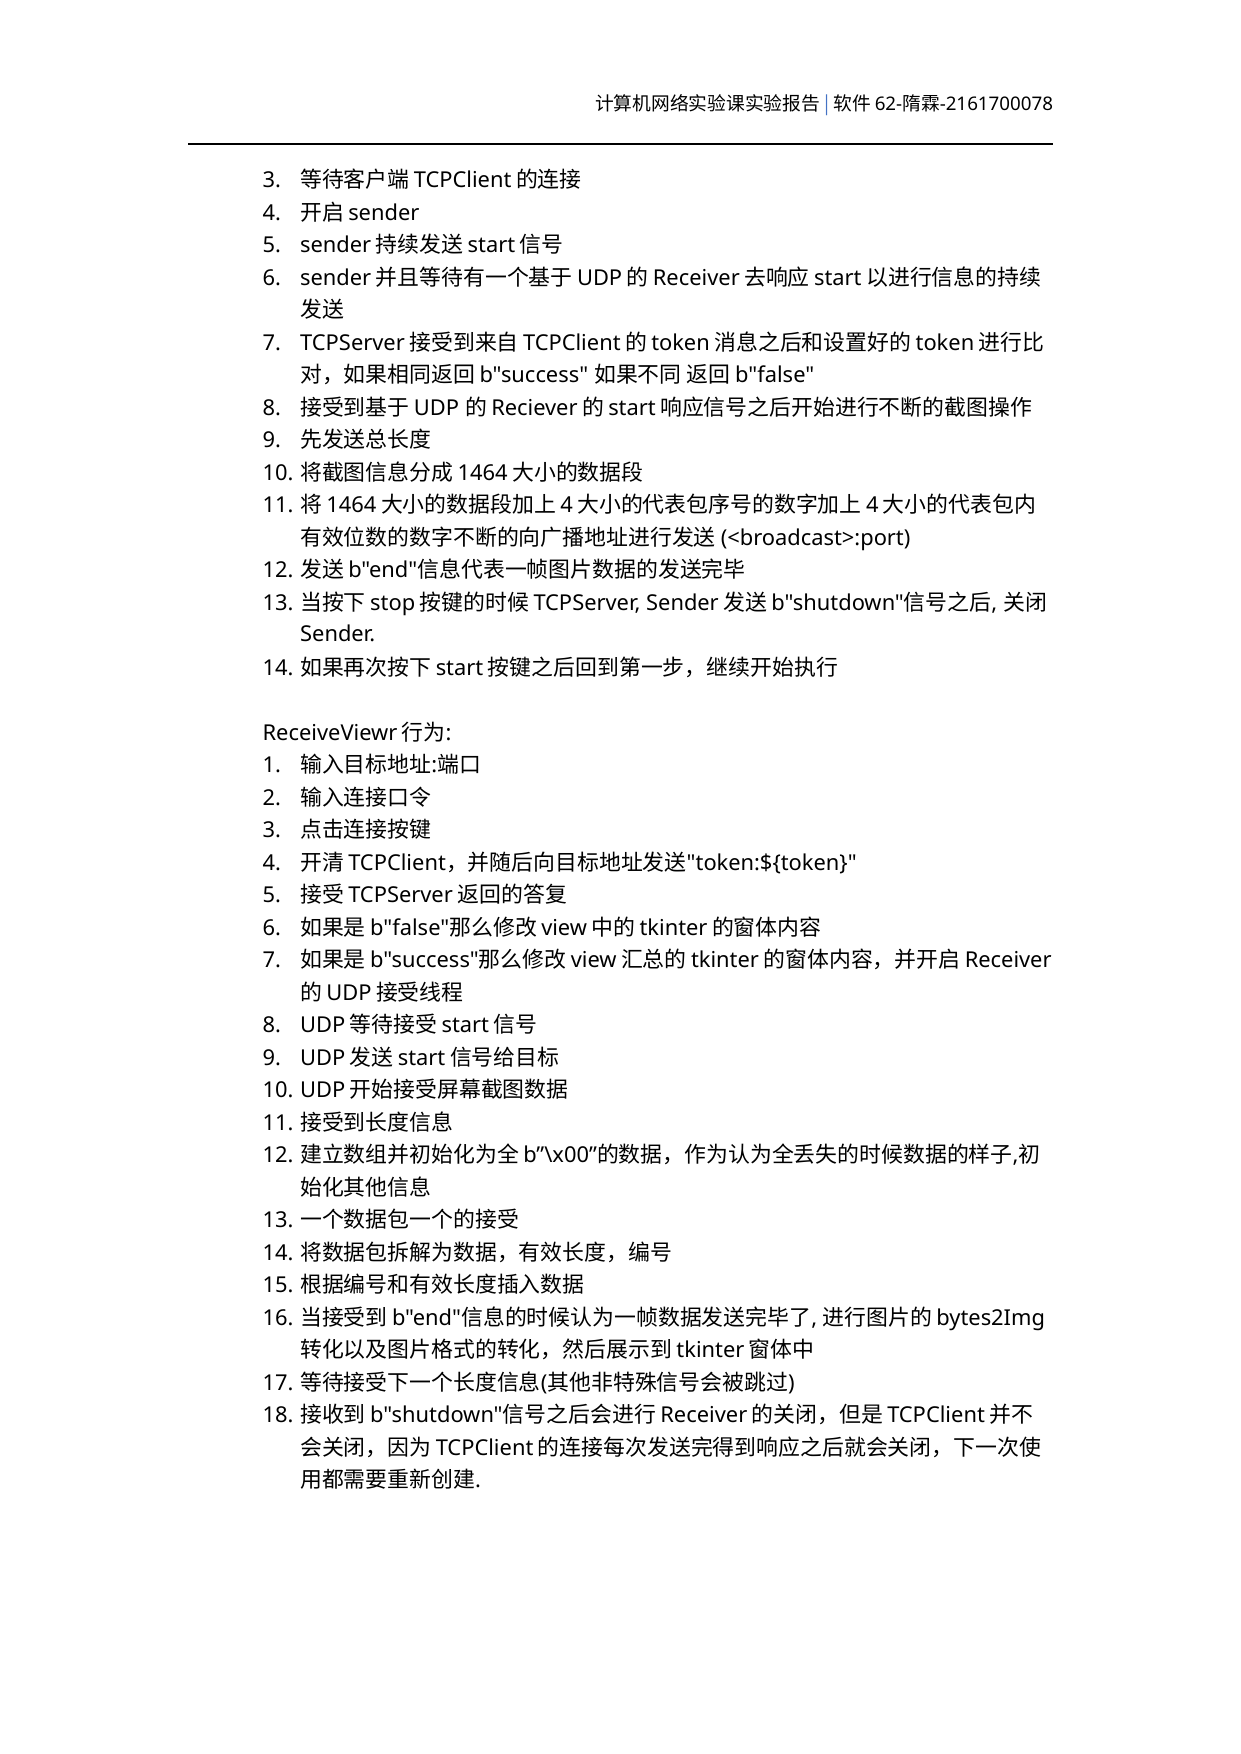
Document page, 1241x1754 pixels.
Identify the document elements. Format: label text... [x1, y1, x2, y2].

list 当接受到b"end"信息的时候认为一帧数据发送完毕了, 进行图片的bytes2Img转化以及图片格式的转化，然后展示到tkinter窗体中 [262, 1299, 1053, 1364]
list 将数据包拆解为数据，有效长度，编号 [262, 1234, 1053, 1267]
list 根据编号和有效长度插入数据 [262, 1267, 1053, 1299]
list UDP等待接受start信号 [262, 1007, 1053, 1039]
list 输入连接口令 [262, 779, 1053, 812]
list 如果是b"success"那么修改view汇总的tkinter的窗体内容，并开启Receiver的UDP接受线程 [262, 942, 1053, 1007]
list TCPServer接受到来自TCPClient的token消息之后和设置好的token进行比对，如果相同返回b"success" 如果不同 返回 b"false" [262, 324, 1053, 389]
list sender并且等待有一个基于UDP的Receiver去响应start以进行信息的持续发送 [262, 259, 1053, 324]
list 点击连接按键 [262, 812, 1053, 844]
list 建立数组并初始化为全b”\x00”的数据，作为认为全丢失的时候数据的样子,初始化其他信息 [262, 1137, 1053, 1202]
list 将截图信息分成1464大小的数据段 [262, 454, 1053, 487]
list UDP开始接受屏幕截图数据 [262, 1072, 1053, 1104]
list 如果是b"false"那么修改view中的tkinter的窗体内容 [262, 909, 1053, 942]
list sender持续发送start信号 [262, 227, 1053, 259]
list 开清TCPClient，并随后向目标地址发送"token:${token}" [262, 844, 1053, 877]
list 接受到基于UDP 的Reciever的start响应信号之后开始进行不断的截图操作 [262, 389, 1053, 422]
list 当按下stop按键的时候TCPServer, Sender发送b"shutdown"信号之后, 关闭Sender. [262, 584, 1053, 649]
list 等待客户端TCPClient的连接 [262, 162, 1053, 194]
list 接收到b"shutdown"信号之后会进行Receiver的关闭，但是TCPClient并不会关闭，因为TCPClient的连接每次发送完得到响应之后就会关闭，下一次使用都需要重新创建. [262, 1397, 1053, 1494]
text ReceiveViewr行为: [262, 714, 1053, 747]
list 输入目标地址:端口 [262, 747, 1053, 779]
list 如果再次按下start按键之后回到第一步，继续开始执行 [262, 649, 1053, 682]
list 先发送总长度 [262, 422, 1053, 454]
list 接受到长度信息 [262, 1104, 1053, 1137]
list 接受TCPServer返回的答复 [262, 877, 1053, 909]
list 将1464大小的数据段加上4大小的代表包序号的数字加上4大小的代表包内有效位数的数字不断的向广播地址进行发送 (<broadcast>:port) [262, 487, 1053, 552]
list 发送b"end"信息代表一帧图片数据的发送完毕 [262, 552, 1053, 584]
list UDP发送start信号给目标 [262, 1039, 1053, 1072]
list 一个数据包一个的接受 [262, 1202, 1053, 1234]
list 等待接受下一个长度信息(其他非特殊信号会被跳过) [262, 1364, 1053, 1397]
list 开启sender [262, 194, 1053, 227]
